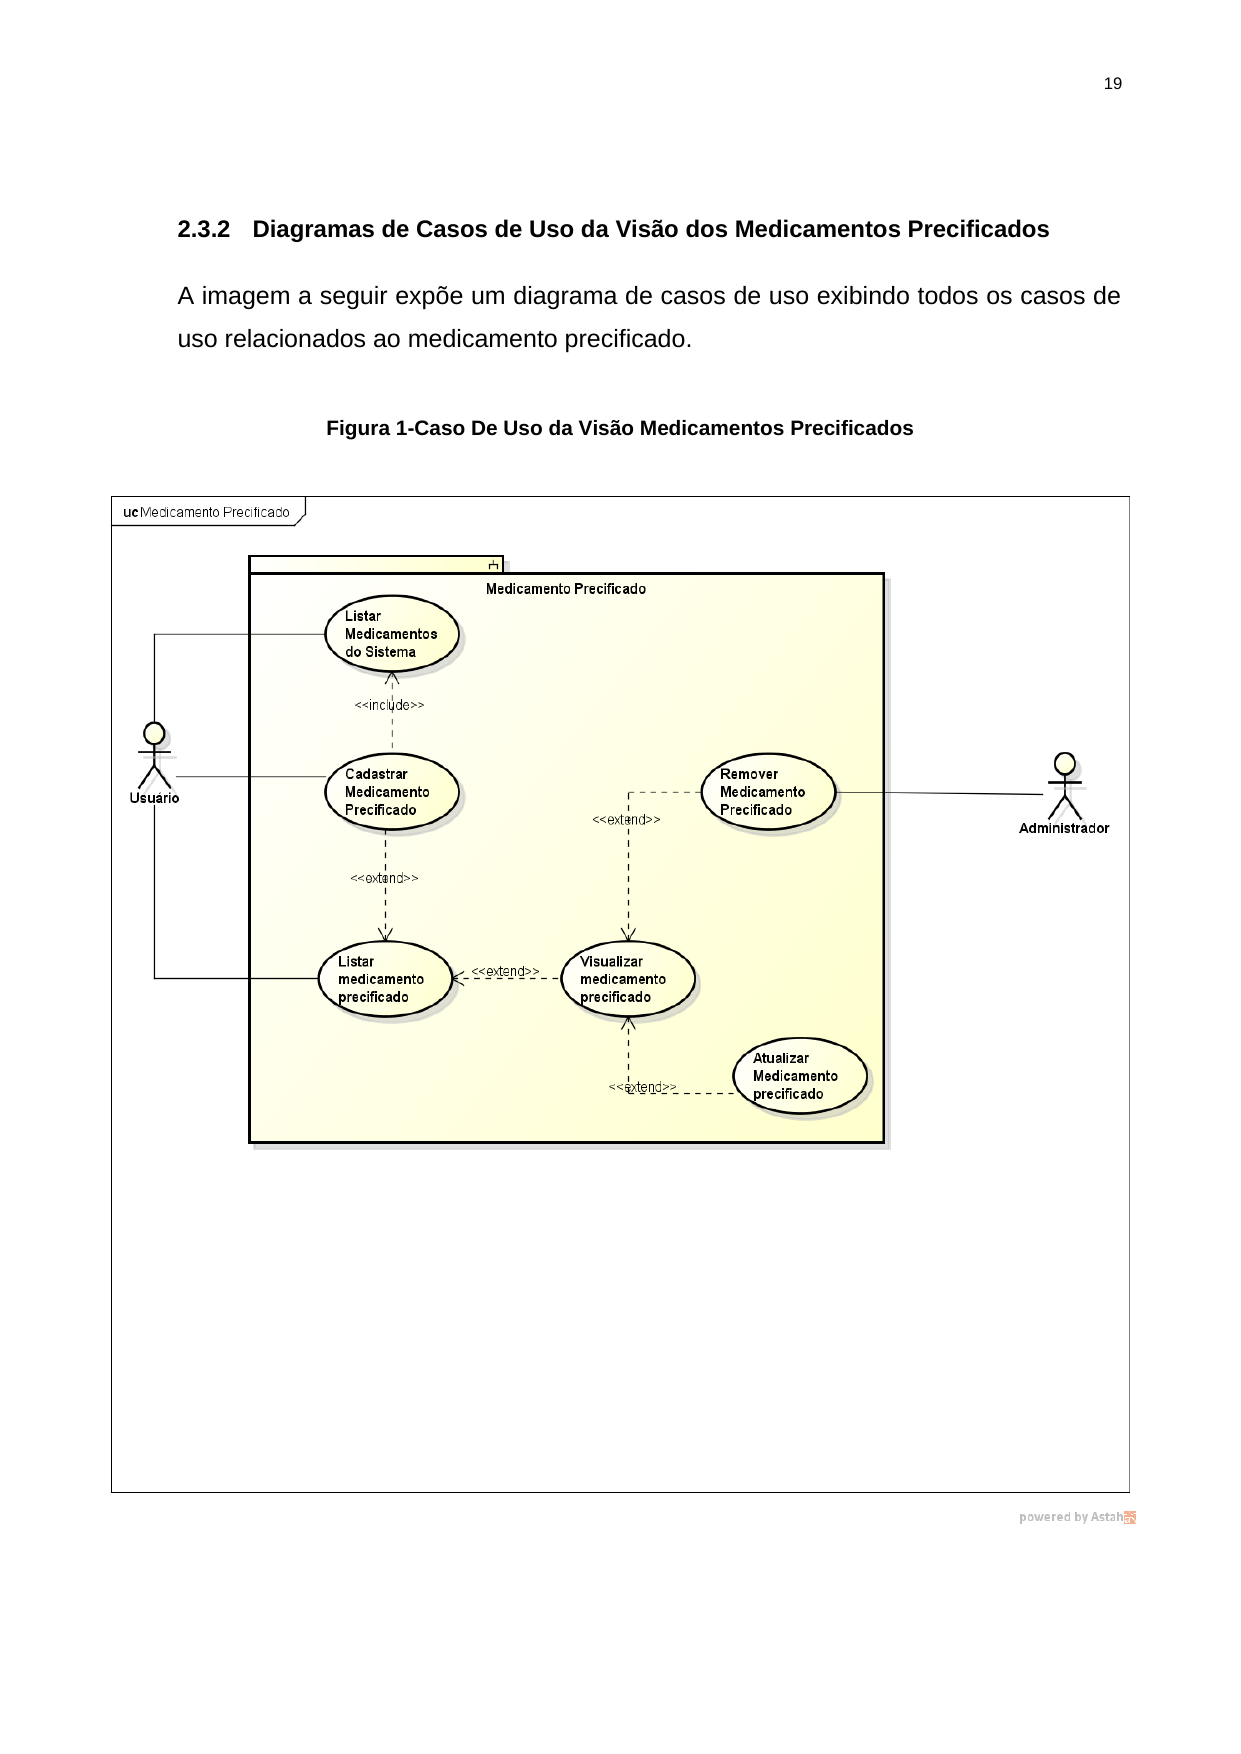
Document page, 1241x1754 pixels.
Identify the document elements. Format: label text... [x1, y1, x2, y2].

picture [100, 485, 1140, 1528]
text A imagem a seguir expõe um diagrama de casos de uso exibindo todos os casos de uso relacionados ao medicamento precificado. [177, 281, 1122, 353]
subtitle Diagramas de Casos de Uso da Visão dos Medicamentos Precificados [177, 215, 1122, 242]
